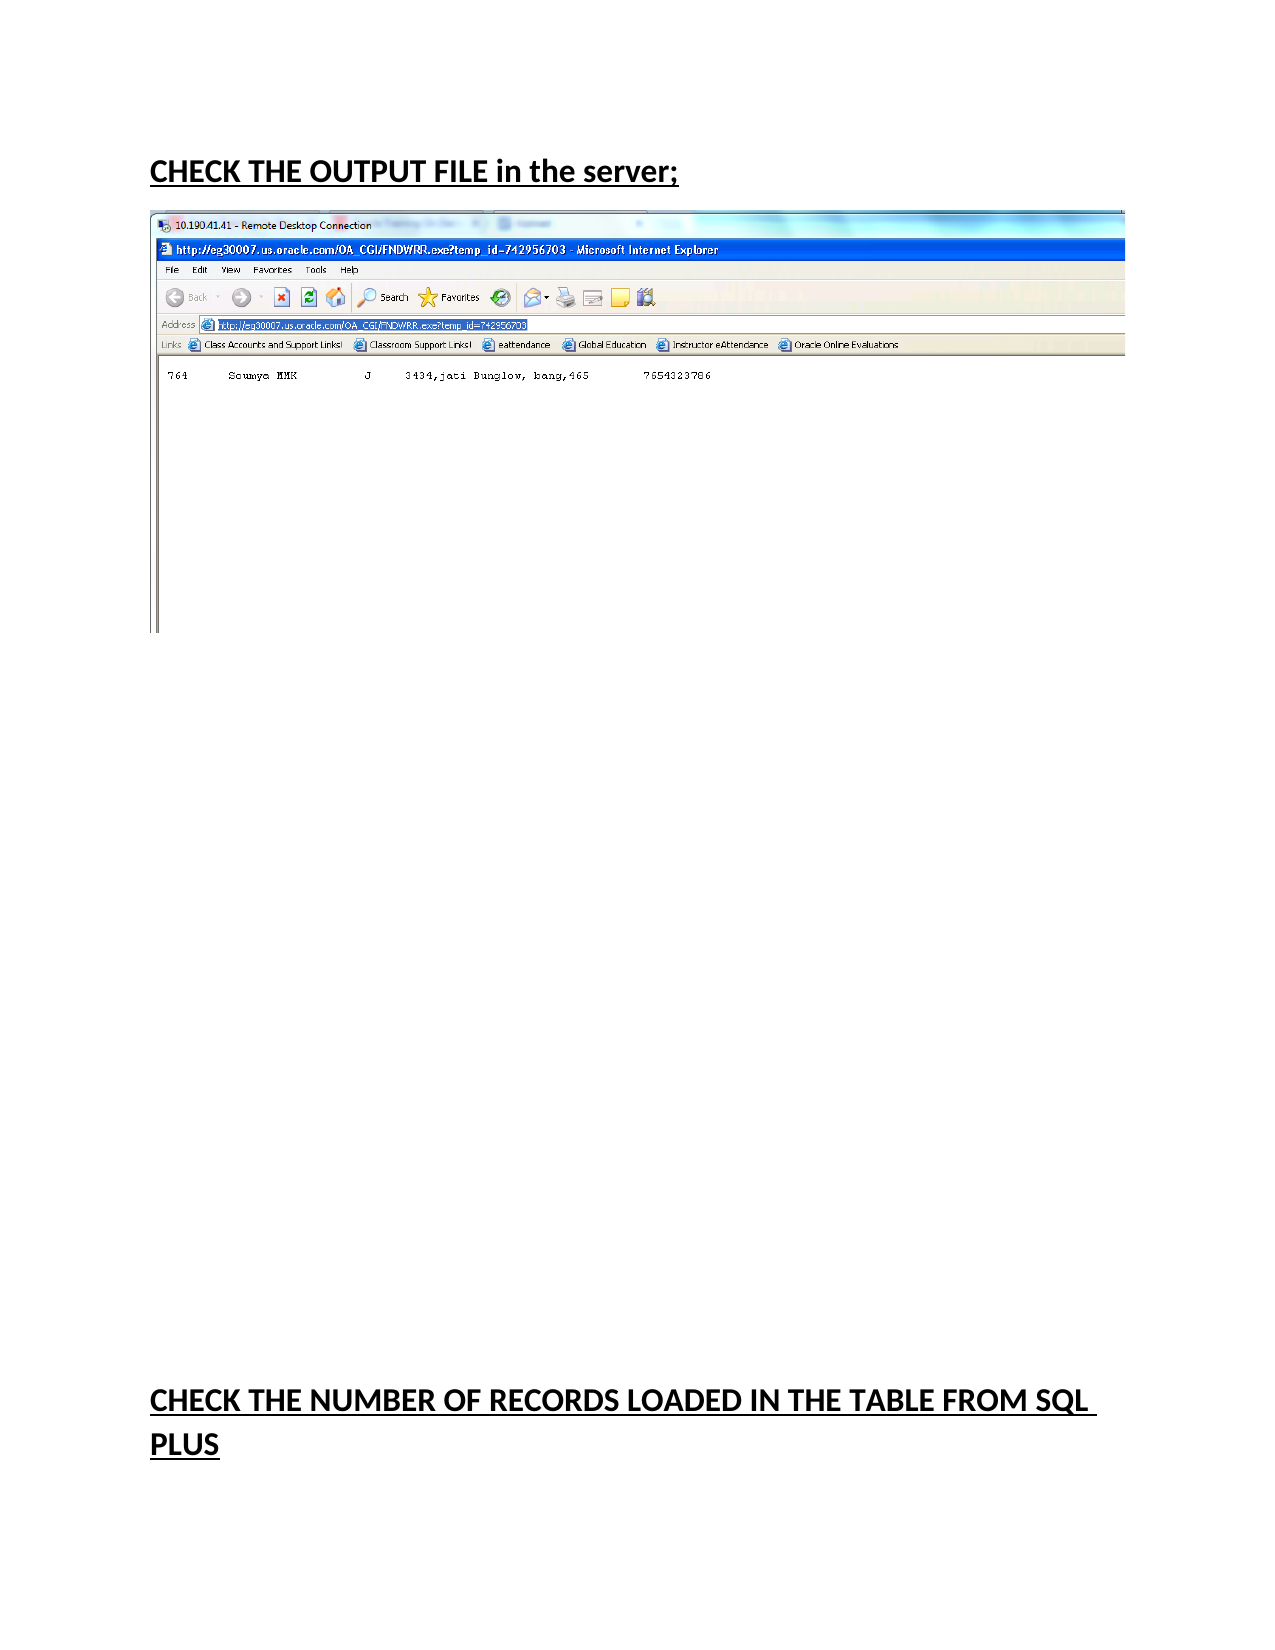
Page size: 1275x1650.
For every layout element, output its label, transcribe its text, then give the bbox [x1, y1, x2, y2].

text CHECK THE NUMBER OF RECORDS LOADED IN THE TABLE FROM SQL PLUS [150, 1379, 1125, 1463]
picture [150, 210, 1125, 633]
text CHECK THE OUTPUT FILE in the server; [150, 150, 1125, 191]
